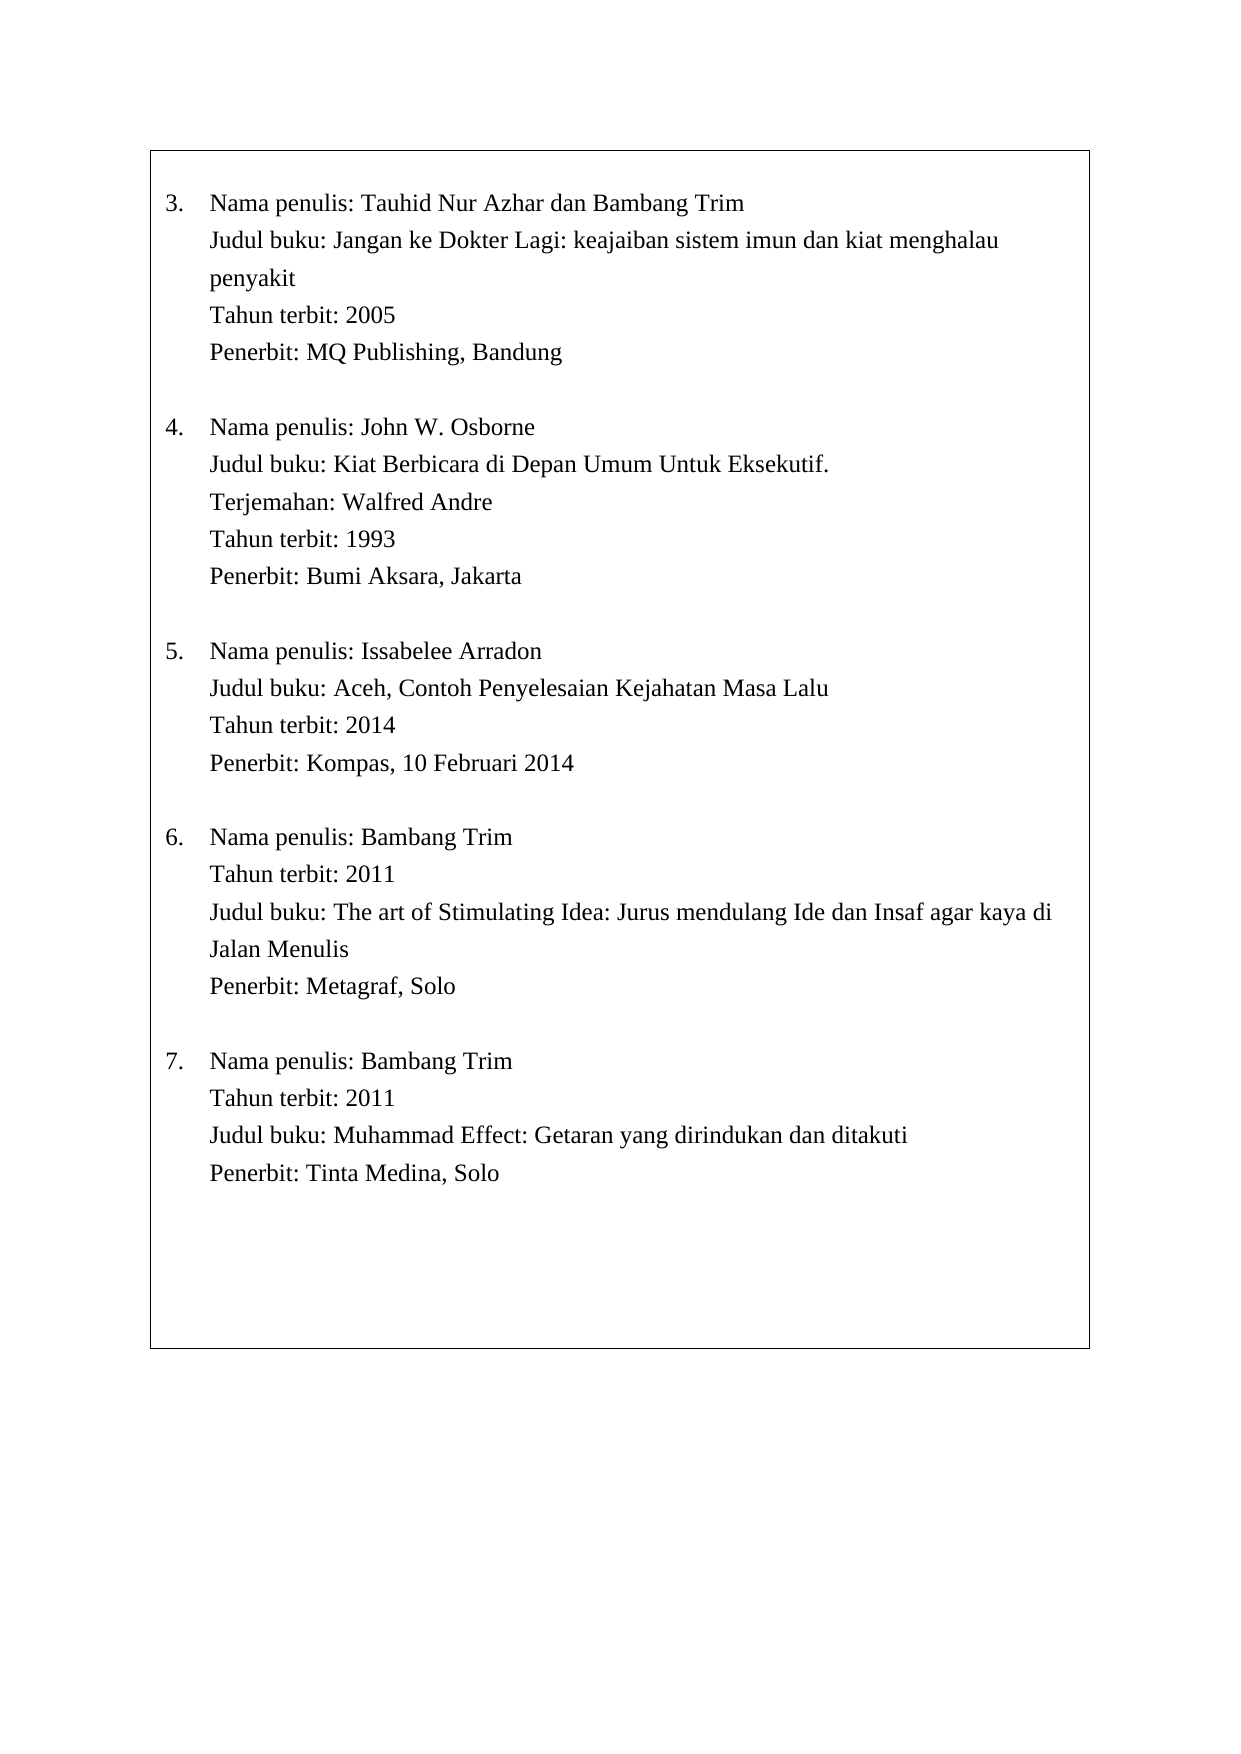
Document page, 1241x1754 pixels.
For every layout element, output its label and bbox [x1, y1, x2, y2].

table_header [151, 151, 1089, 1347]
